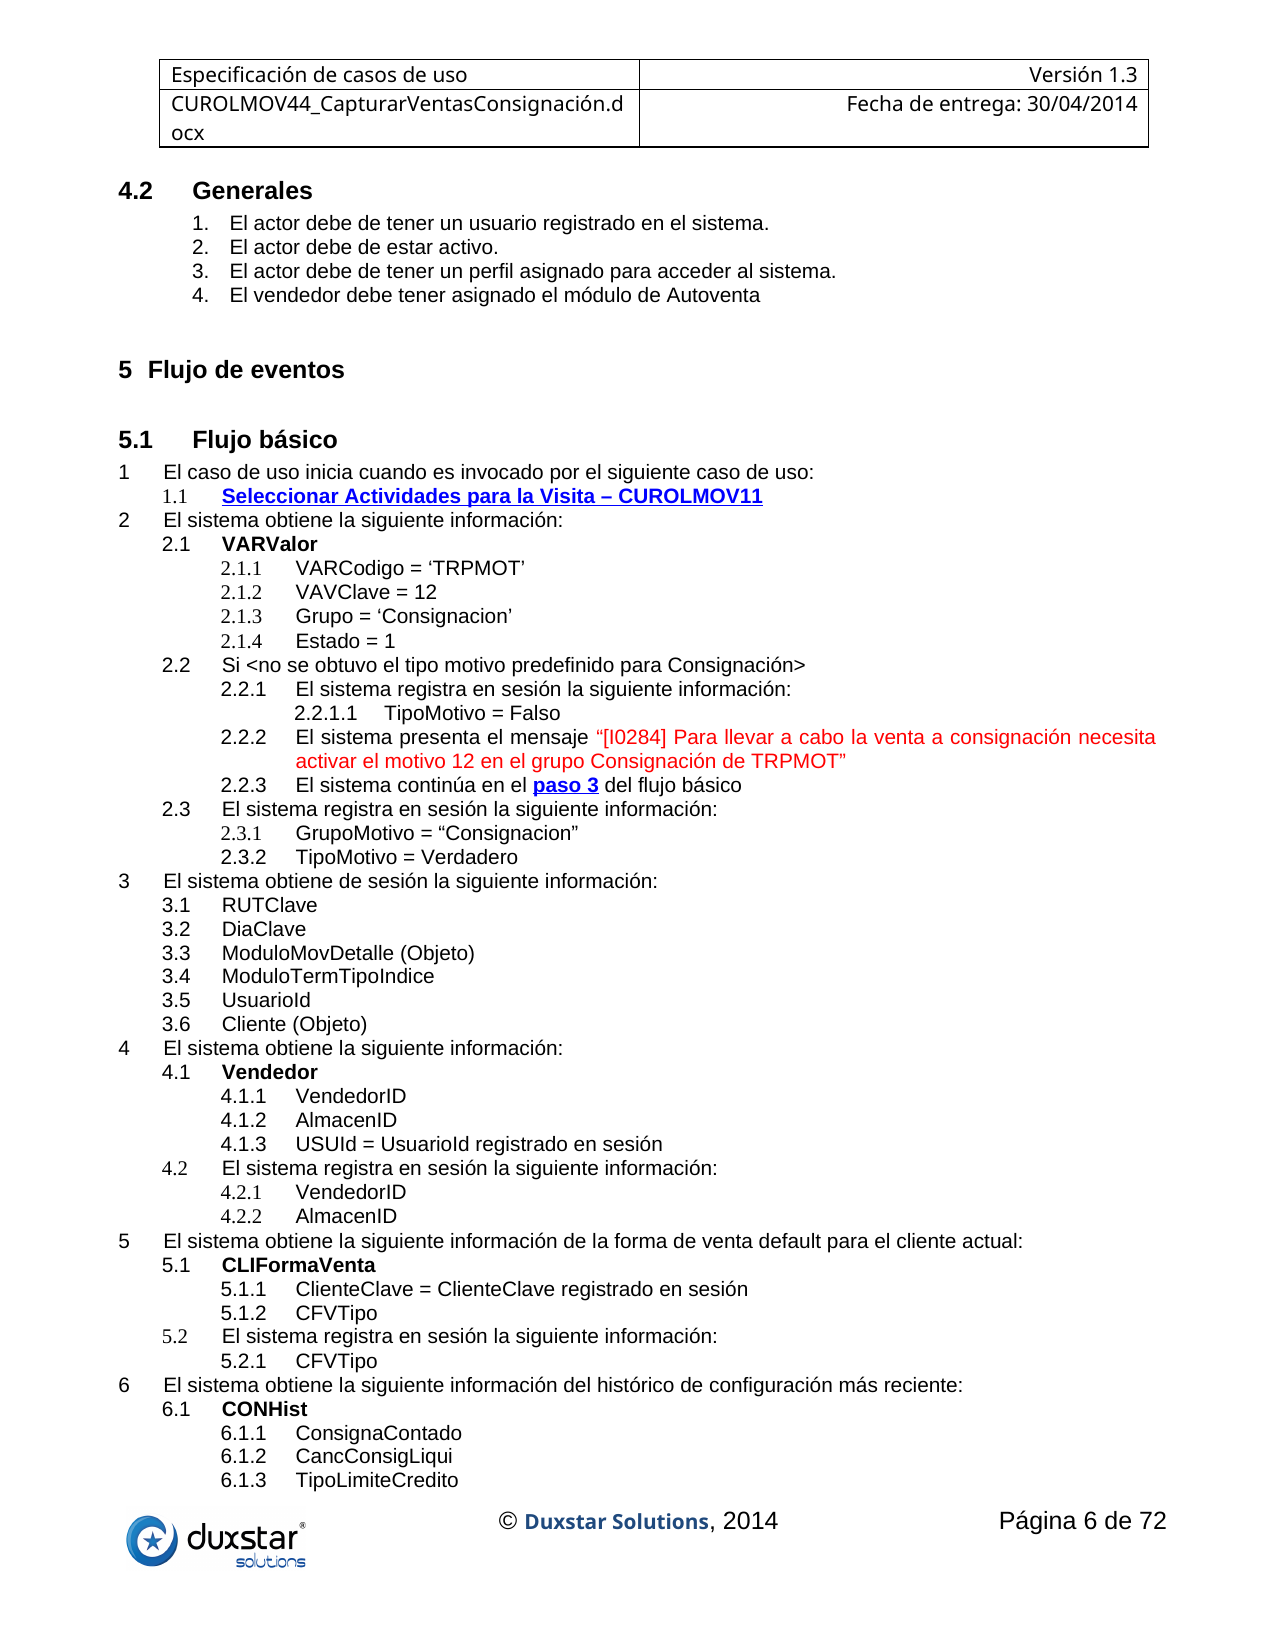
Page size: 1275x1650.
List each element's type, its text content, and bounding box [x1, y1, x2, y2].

list Cliente (Objeto) [162, 1012, 1157, 1036]
list RUTClave [162, 892, 1157, 916]
list Vendedor [162, 1060, 1157, 1084]
list El sistema presenta el mensaje “[I0284] Para llevar a cabo la venta a consignación necesita activar el motivo 12 en el grupo Consignación de TRPMOT” [220, 724, 1157, 772]
list ConsignaContado [220, 1420, 1157, 1444]
list El sistema registra en sesión la siguiente información: [162, 1156, 1157, 1180]
list El actor debe de tener un usuario registrado en el sistema. [192, 211, 1157, 235]
list VARValor [162, 532, 1157, 556]
list El sistema obtiene de sesión la siguiente información: [118, 868, 1157, 892]
list CONHist [162, 1396, 1157, 1420]
list GrupoMotivo = “Consignacion” [220, 820, 1157, 844]
list El sistema obtiene la siguiente información: [118, 508, 1157, 532]
list CFVTipo [220, 1300, 1157, 1324]
list USUId = UsuarioId registrado en sesión [220, 1132, 1157, 1156]
list El caso de uso inicia cuando es invocado por el siguiente caso de uso: [118, 460, 1157, 484]
list VARCodigo = ‘TRPMOT’ [220, 556, 1157, 580]
list CLIFormaVenta [162, 1252, 1157, 1276]
list DiaClave [162, 916, 1157, 940]
list VendedorID [220, 1180, 1157, 1204]
list ClienteClave = ClienteClave registrado en sesión [220, 1276, 1157, 1300]
list Seleccionar Actividades para la Visita – CUROLMOV11 [162, 484, 1157, 508]
list El actor debe de tener un perfil asignado para acceder al sistema. [192, 259, 1157, 283]
list TipoLimiteCredito [220, 1468, 1157, 1492]
list UsuarioId [162, 988, 1157, 1012]
list El sistema registra en sesión la siguiente información: [162, 796, 1157, 820]
list El vendedor debe tener asignado el módulo de Autoventa [192, 283, 1157, 307]
subtitle Flujo de eventos [118, 355, 1157, 384]
list El sistema obtiene la siguiente información: [118, 1036, 1157, 1060]
list El sistema registra en sesión la siguiente información: [162, 1324, 1157, 1348]
list VendedorID [220, 1084, 1157, 1108]
list Grupo = ‘Consignacion’ [220, 604, 1157, 628]
subtitle Generales [118, 176, 1157, 205]
picture [126, 1506, 306, 1571]
list TipoMotivo = Falso [294, 701, 1157, 724]
list El sistema obtiene la siguiente información de la forma de venta default para el cliente actual: [118, 1228, 1157, 1252]
list Estado = 1 [220, 628, 1157, 653]
list CancConsigLiqui [220, 1444, 1157, 1468]
list CFVTipo [220, 1348, 1157, 1372]
list El sistema registra en sesión la siguiente información: [220, 677, 1157, 701]
list El sistema obtiene la siguiente información del histórico de configuración más reciente: [118, 1372, 1157, 1396]
list El sistema continúa en el paso 3 del flujo básico [220, 772, 1157, 796]
list ModuloTermTipoIndice [162, 964, 1157, 988]
list El actor debe de estar activo. [192, 235, 1157, 259]
list TipoMotivo = Verdadero [220, 844, 1157, 868]
list AlmacenID [220, 1204, 1157, 1228]
list Si <no se obtuvo el tipo motivo predefinido para Consignación> [162, 653, 1157, 677]
list ModuloMovDetalle (Objeto) [162, 940, 1157, 964]
list AlmacenID [220, 1108, 1157, 1132]
subtitle Flujo básico [118, 425, 1157, 454]
list VAVClave = 12 [220, 580, 1157, 604]
